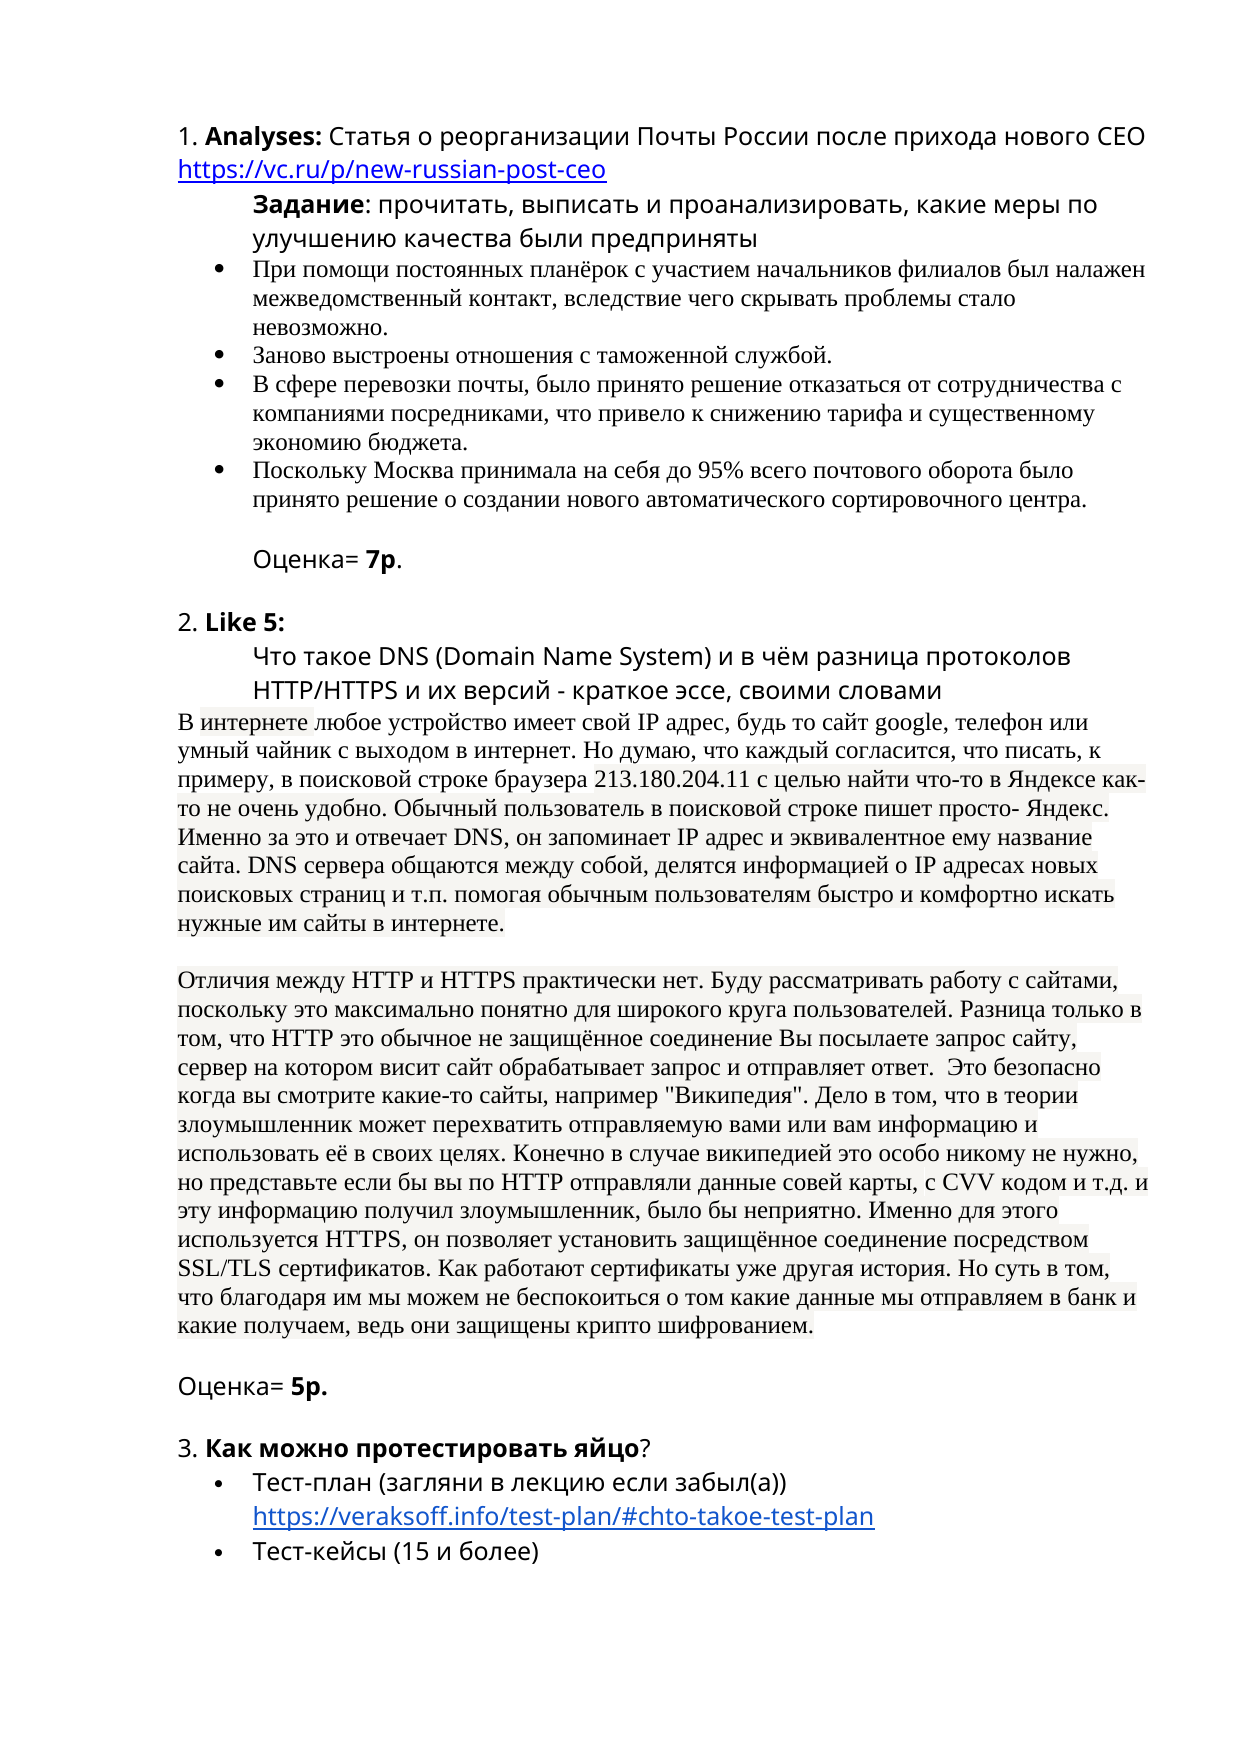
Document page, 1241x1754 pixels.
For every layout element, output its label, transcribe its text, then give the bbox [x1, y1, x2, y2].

text Оценка= 5p. [177, 1368, 1152, 1402]
text Оценка= 7p. [252, 542, 1152, 576]
text https://veraksoff.info/test-plan/#chto-takoe-test-plan [252, 1499, 1152, 1533]
list Тест-план (загляни в лекцию если забыл(а)) [215, 1465, 1152, 1499]
list При помощи постоянных планёрок с участием начальников филиалов был налажен межведомственный контакт, вследствие чего скрывать проблемы стало невозможно. [215, 254, 1152, 341]
text Отличия между HTTP и HTTPS практически нет. Буду рассматривать работу с сайтами, поскольку это максимально понятно для широкого круга пользователей. Разница только в том, что HTTP это обычное не защищённое соединение Вы посылаете запрос сайту, сервер на котором висит сайт обрабатывает запрос и отправляет ответ. Это безопасно когда вы смотрите какие-то сайты, например "Википедия". Дело в том, что в теории злоумышленник может перехватить отправляемую вами или вам информацию и использовать её в своих целях. Конечно в случае википедией это особо никому не нужно, но представьте если бы вы по HTTP отправляли данные совей карты, c CVV кодом и т.д. и эту информацию получил злоумышленник, было бы неприятно. Именно для этого используется HTTPS, он позволяет установить защищённое соединение посредством SSL/TLS сертификатов. Как работают сертификаты уже другая история. Но суть в том, что благодаря им мы можем не беспокоиться о том какие данные мы отправляем в банк и какие получаем, ведь они защищены крипто шифрованием. [814, 966, 1152, 1339]
list Поскольку Москва принимала на себя до 95% всего почтового оборота было принято решение о создании нового автоматического сортировочного центра. [215, 456, 1152, 513]
list В сфере перевозки почты, было принято решение отказаться от сотрудничества с компаниями посредниками, что привело к снижению тарифа и существенному экономию бюджета. [215, 369, 1152, 456]
text В интернете любое устройство имеет свой IP адрес, будь то сайт google, телефон или умный чайник с выходом в интернет. Но думаю, что каждый согласится, что писать, к примеру, в поисковой строке браузера 213.180.204.11 с целью найти что-то в Яндексе как-то не очень удобно. Обычный пользователь в поисковой строке пишет просто- Яндекс. Именно за это и отвечает DNS, он запоминает IP адрес и эквивалентное ему название сайта. DNS сервера общаются между собой, делятся информацией о IP адресах новых поисковых страниц и т.п. помогая обычным пользователям быстро и комфортно искать нужные им сайты в интернете. [177, 707, 1152, 937]
text 3. Как можно протестировать яйцо? [177, 1431, 1152, 1465]
text 2. Like 5: [177, 605, 1152, 639]
text Что такое DNS (Domain Name System) и в чём разница протоколов HTTP/HTTPS и их версий - краткое эссе, своими словами [252, 639, 1152, 707]
list Заново выстроены отношения с таможенной службой. [215, 341, 1152, 369]
text 1. Analyses: Статья о реорганизации Почты России после прихода нового CEO https://vc.ru/p/new-russian-post-ceo [177, 118, 1152, 186]
text Задание: прочитать, выписать и проанализировать, какие меры по улучшению качества были предприняты [252, 186, 1152, 254]
list Тест-кейсы (15 и более) [215, 1533, 1152, 1567]
